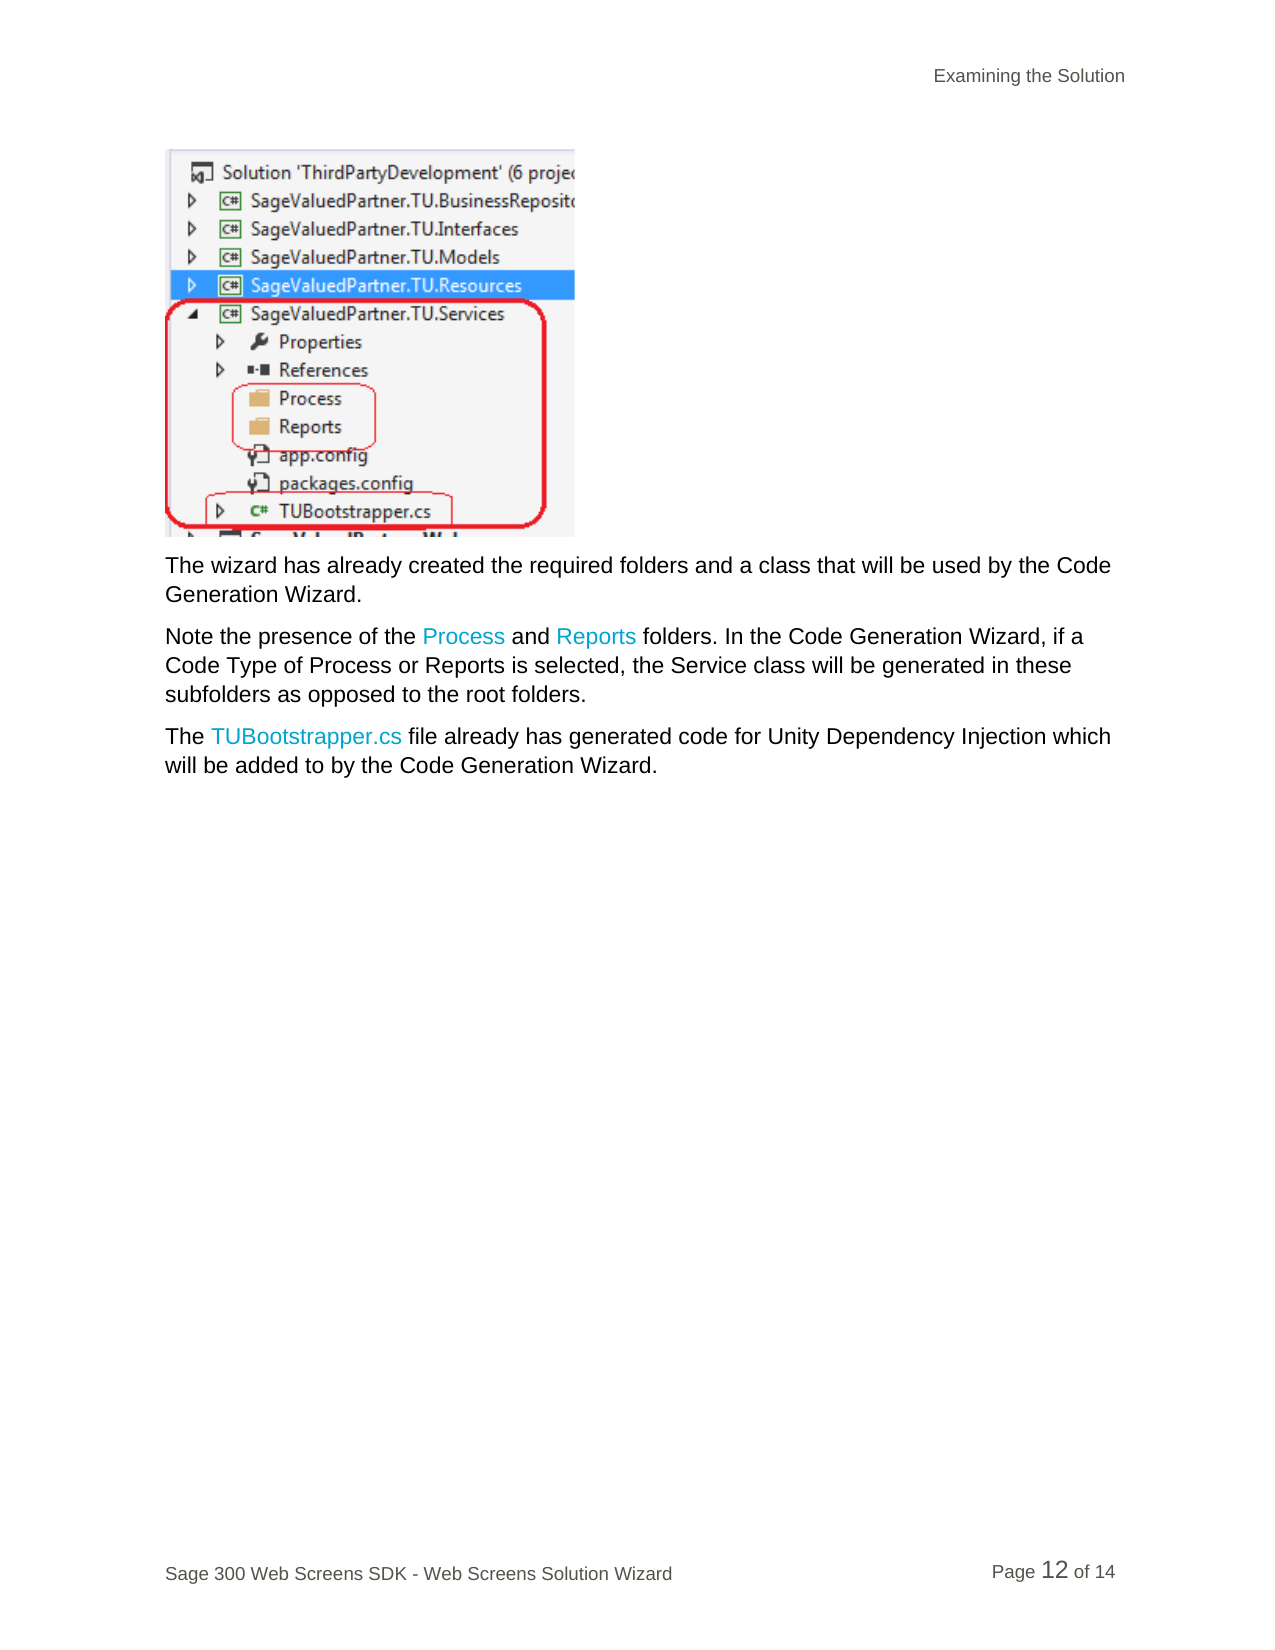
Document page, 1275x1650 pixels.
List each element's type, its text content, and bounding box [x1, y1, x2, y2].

picture [165, 149, 575, 537]
text Note the presence of the Process and Reports folders. In the Code Generation Wizard, if a Code Type of Process or Reports is selected, the Service class will be generated in these subfolders as opposed to the root folders. [165, 620, 1125, 707]
text The TUBootstrapper.cs file already has generated code for Unity Dependency Injection which will be added to by the Code Generation Wizard. [165, 720, 1125, 778]
text The wizard has already created the required folders and a class that will be used by the Code Generation Wizard. [165, 549, 1125, 607]
